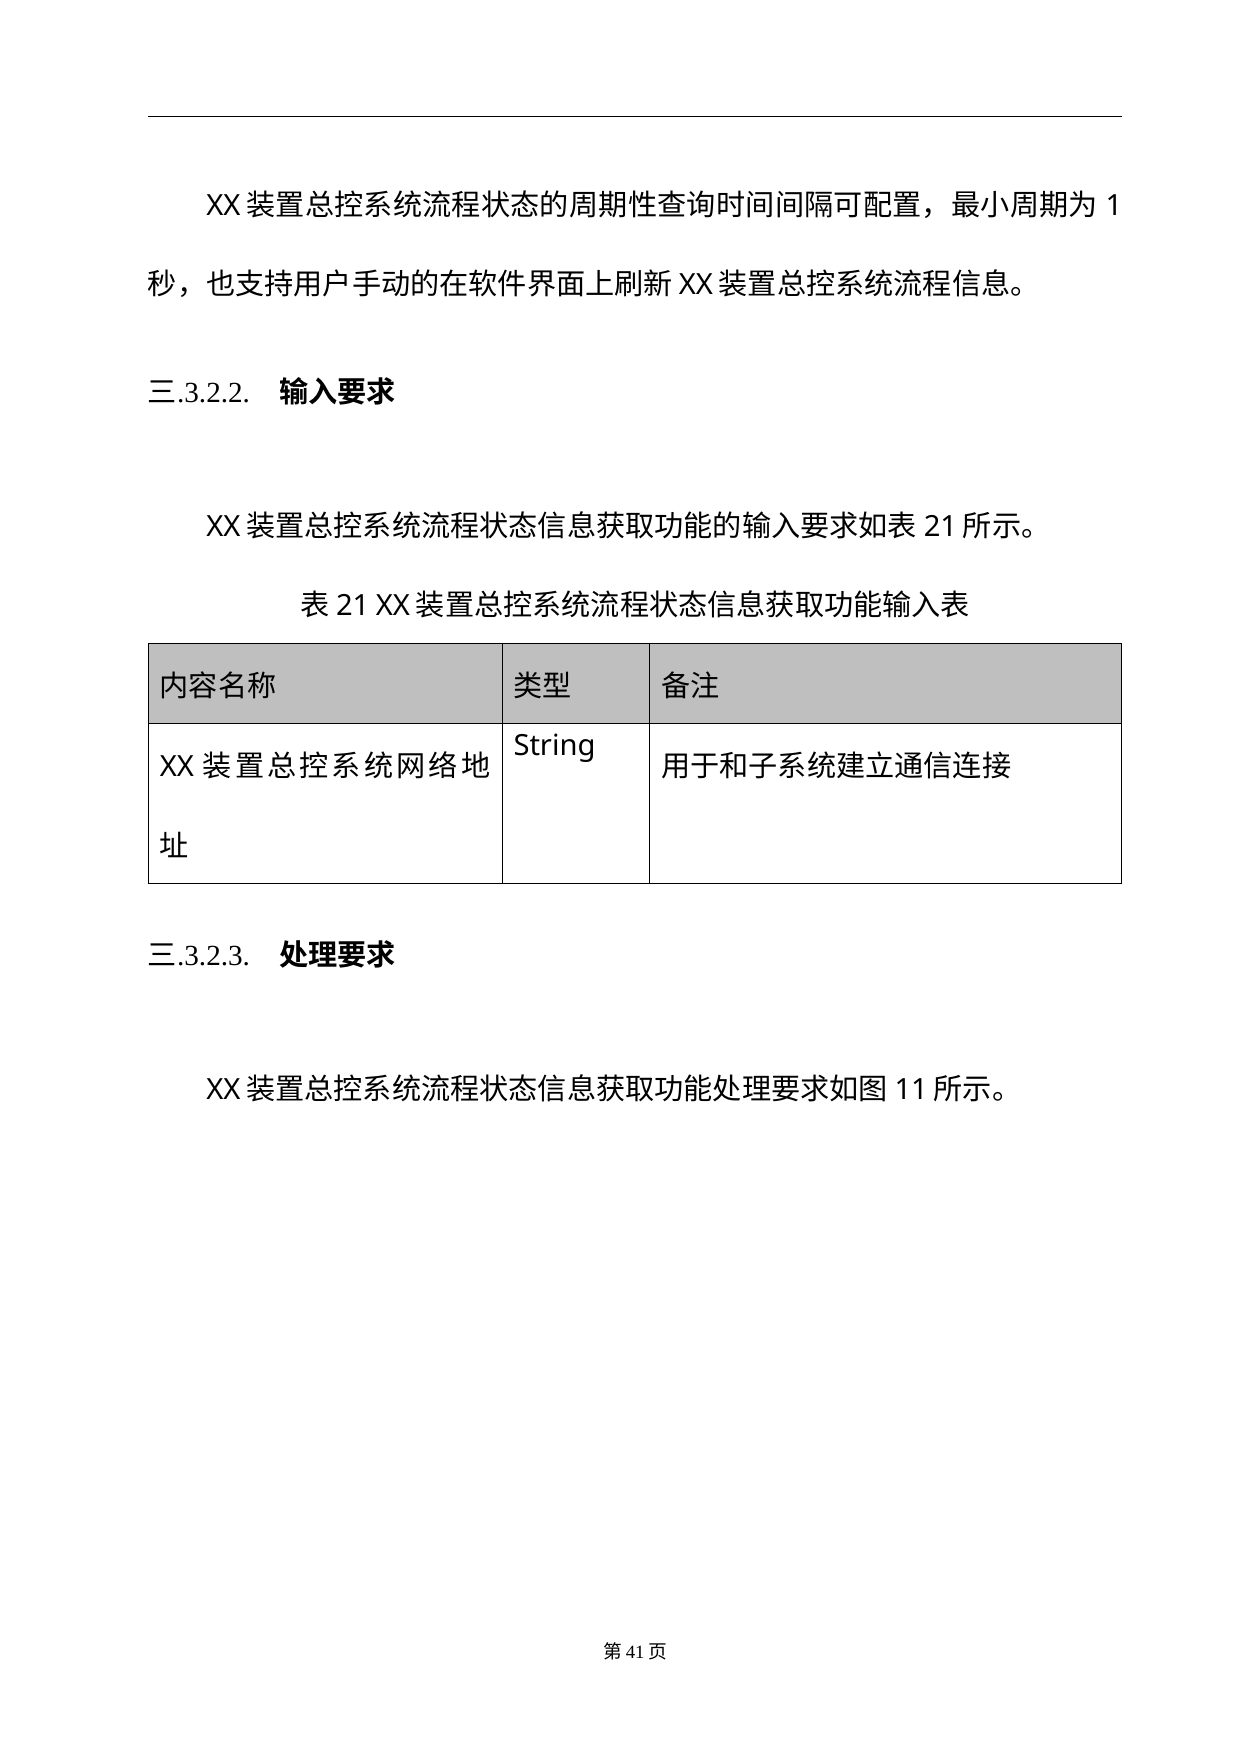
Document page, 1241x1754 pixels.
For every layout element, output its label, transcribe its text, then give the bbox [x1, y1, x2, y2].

text XX装置总控系统流程状态的周期性查询时间间隔可配置，最小周期为1秒，也支持用户手动的在软件界面上刷新XX装置总控系统流程信息。 [148, 163, 1122, 321]
table_cell String [503, 724, 649, 883]
table_header 类型 [503, 644, 649, 723]
table_cell 用于和子系统建立通信连接 [650, 724, 1121, 883]
subtitle 处理要求 [148, 913, 1122, 993]
table_header 备注 [650, 644, 1121, 723]
text XX装置总控系统流程状态信息获取功能处理要求如图 11所示。 [148, 1047, 1122, 1126]
table_cell XX装置总控系统网络地址 [149, 724, 502, 883]
text 表 21 XX装置总控系统流程状态信息获取功能输入表 [148, 563, 1122, 643]
subtitle 输入要求 [148, 351, 1122, 430]
table_header 内容名称 [149, 644, 502, 723]
text XX装置总控系统流程状态信息获取功能的输入要求如表 21所示。 [148, 484, 1122, 563]
